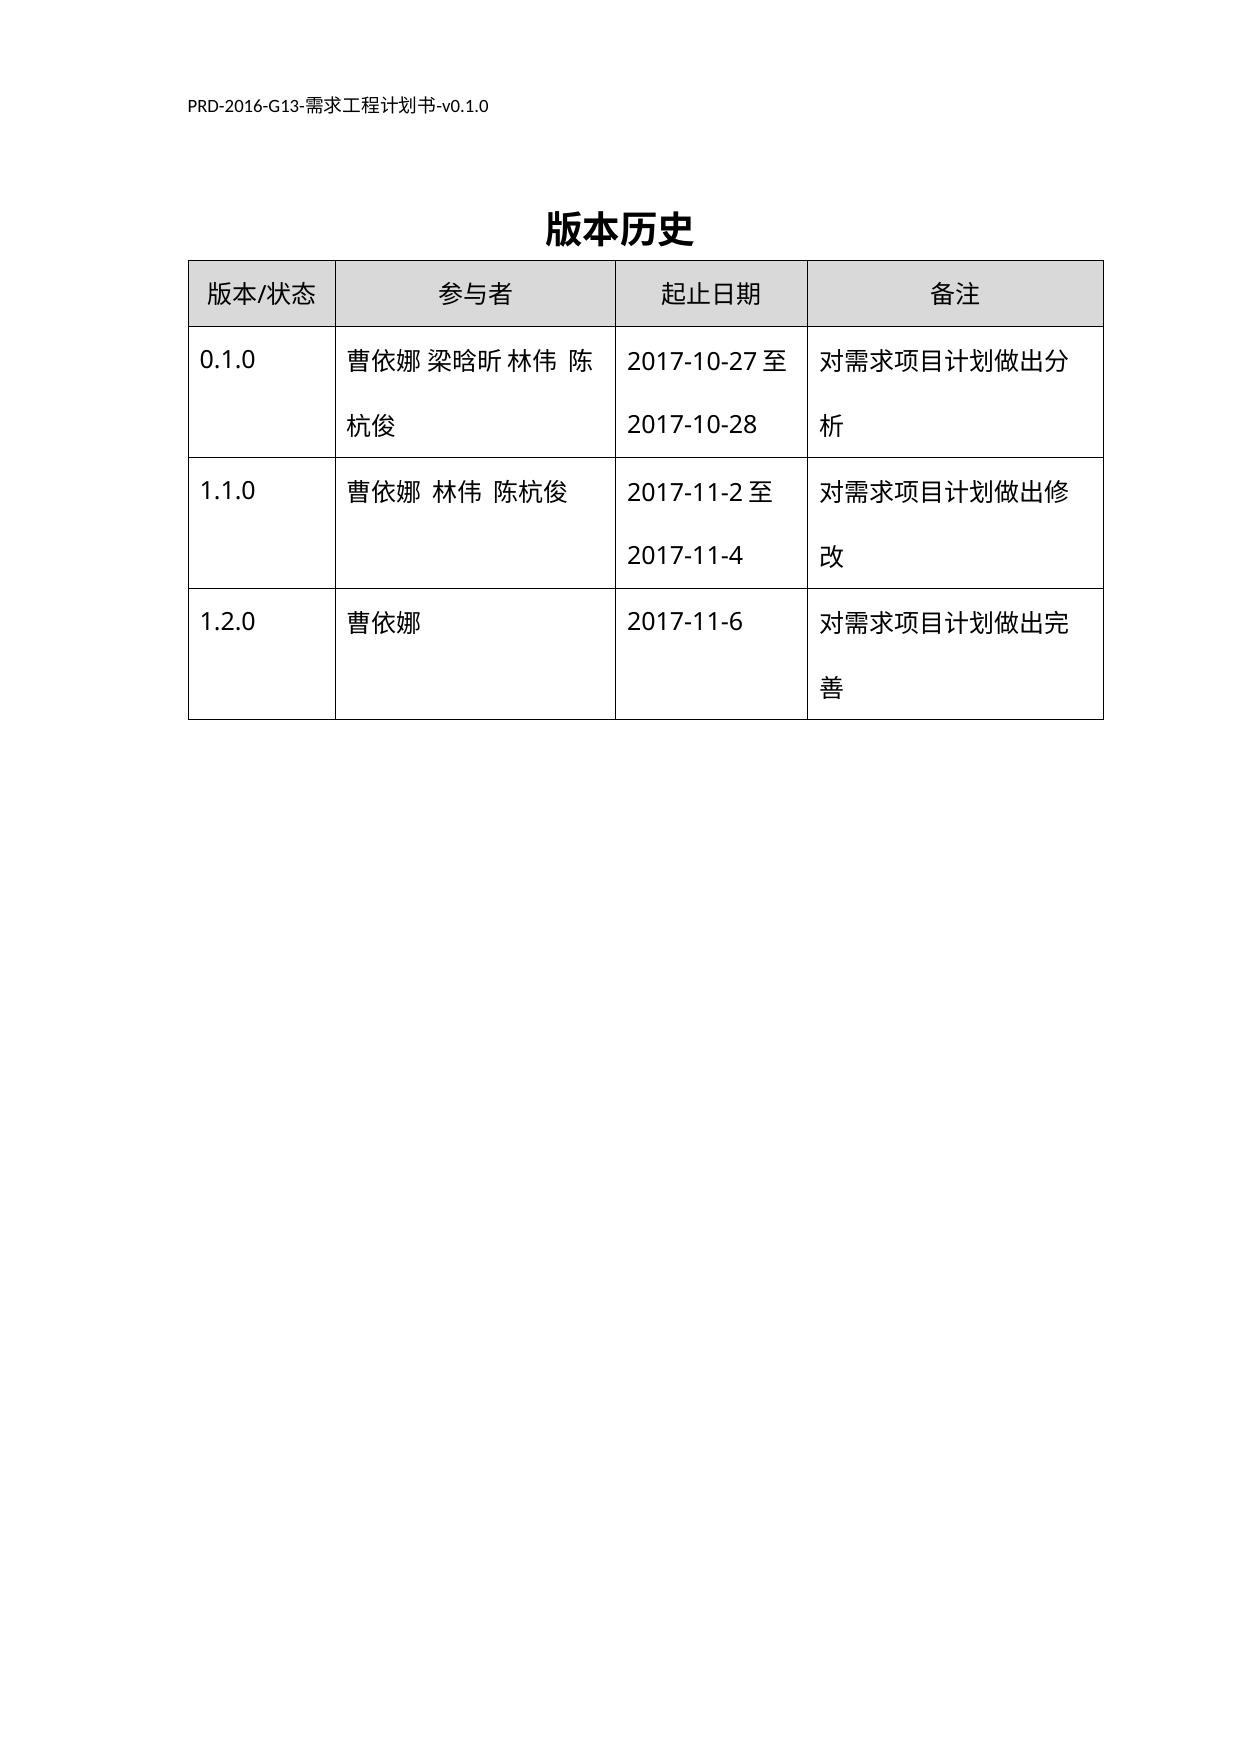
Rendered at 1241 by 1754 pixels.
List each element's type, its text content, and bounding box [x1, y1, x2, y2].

table_cell 2017-11-6 [616, 589, 807, 719]
table_cell 1.2.0 [189, 589, 335, 719]
table_cell 曹依娜 林伟 陈杭俊 [336, 458, 615, 588]
table_cell 对需求项目计划做出完善 [808, 589, 1103, 719]
text 版本历史 [187, 194, 1053, 259]
table_cell 对需求项目计划做出分析 [808, 327, 1103, 457]
table_header 起止日期 [616, 261, 807, 326]
table_cell 1.1.0 [189, 458, 335, 588]
table_cell 曹依娜 梁晗昕 林伟 陈杭俊 [336, 327, 615, 457]
table_cell 2017-10-27至 2017-10-28 [616, 327, 807, 457]
table_header 参与者 [336, 261, 615, 326]
table_header 备注 [808, 261, 1103, 326]
table_cell 0.1.0 [189, 327, 335, 457]
table_cell 曹依娜 [336, 589, 615, 719]
table_cell 2017-11-2至2017-11-4 [616, 458, 807, 588]
table_cell 对需求项目计划做出修改 [808, 458, 1103, 588]
table_header 版本/状态 [189, 261, 335, 326]
